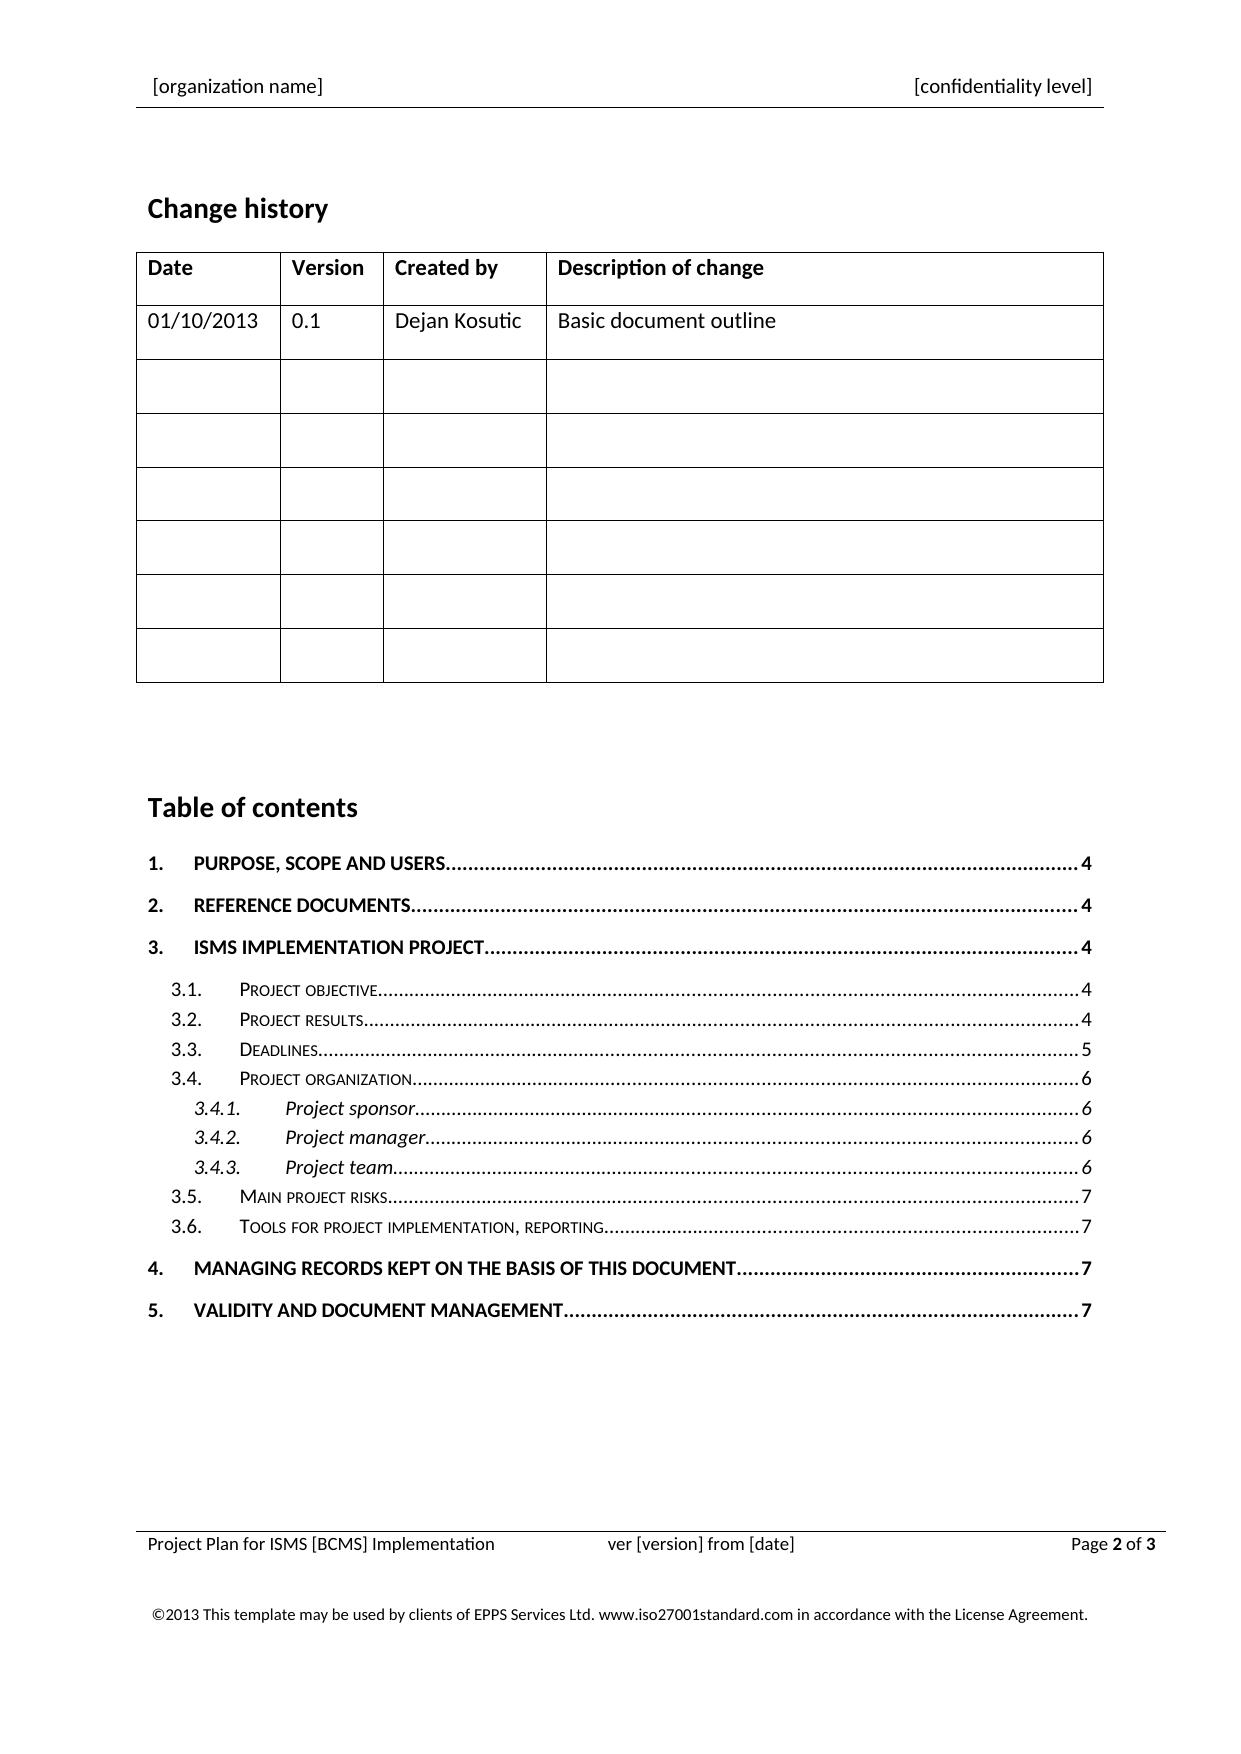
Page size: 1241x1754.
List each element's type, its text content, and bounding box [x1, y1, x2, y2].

text 3.1. Project objective 4 [171, 977, 1093, 1002]
table_cell [384, 360, 546, 413]
text 2. Reference documents 4 [148, 892, 1093, 918]
table_cell [384, 521, 546, 574]
table_cell [547, 629, 1103, 682]
table_cell [384, 575, 546, 628]
table_cell [137, 629, 280, 682]
table_cell [137, 360, 280, 413]
text 3.5. Main project risks 7 [171, 1184, 1093, 1209]
text 3.4.2. Project manager 6 [193, 1124, 1093, 1150]
table_cell [281, 521, 383, 574]
text 4. Managing records kept on the basis of this document 7 [148, 1255, 1093, 1281]
table_cell [281, 360, 383, 413]
table_cell 0.1 [281, 306, 383, 359]
table_cell Dejan Kosutic [384, 306, 546, 359]
table_cell [547, 360, 1103, 413]
text 3.4. Project organization 6 [171, 1065, 1093, 1091]
table_header Created by [384, 253, 546, 305]
table_header Version [281, 253, 383, 305]
table_cell [137, 468, 280, 520]
text Change history [148, 190, 1093, 225]
table_cell [547, 521, 1103, 574]
text 3.3. Deadlines 5 [171, 1036, 1093, 1061]
table_cell [384, 629, 546, 682]
table_cell [281, 575, 383, 628]
table_cell Basic document outline [547, 306, 1103, 359]
text 3.4.1. Project sponsor 6 [193, 1095, 1093, 1120]
text 3.4.3. Project team 6 [193, 1154, 1093, 1179]
text Table of contents [148, 789, 1093, 824]
text 3.2. Project results 4 [171, 1006, 1093, 1032]
table_cell [281, 629, 383, 682]
text 3.6. Tools for project implementation, reporting 7 [171, 1213, 1093, 1239]
table_cell [547, 468, 1103, 520]
table_cell 01/10/2013 [137, 306, 280, 359]
table_cell [547, 414, 1103, 467]
table_cell [384, 468, 546, 520]
table_cell [281, 468, 383, 520]
text 5. Validity and document management 7 [148, 1297, 1093, 1323]
table_cell [137, 414, 280, 467]
table_cell [137, 575, 280, 628]
table_header Description of change [547, 253, 1103, 305]
table_cell [281, 414, 383, 467]
table_cell [384, 414, 546, 467]
text 3. ISMS implementation project 4 [148, 934, 1093, 960]
table_header Date [137, 253, 280, 305]
text 1. Purpose, scope and users 4 [148, 850, 1093, 876]
table_cell [137, 521, 280, 574]
table_cell [547, 575, 1103, 628]
